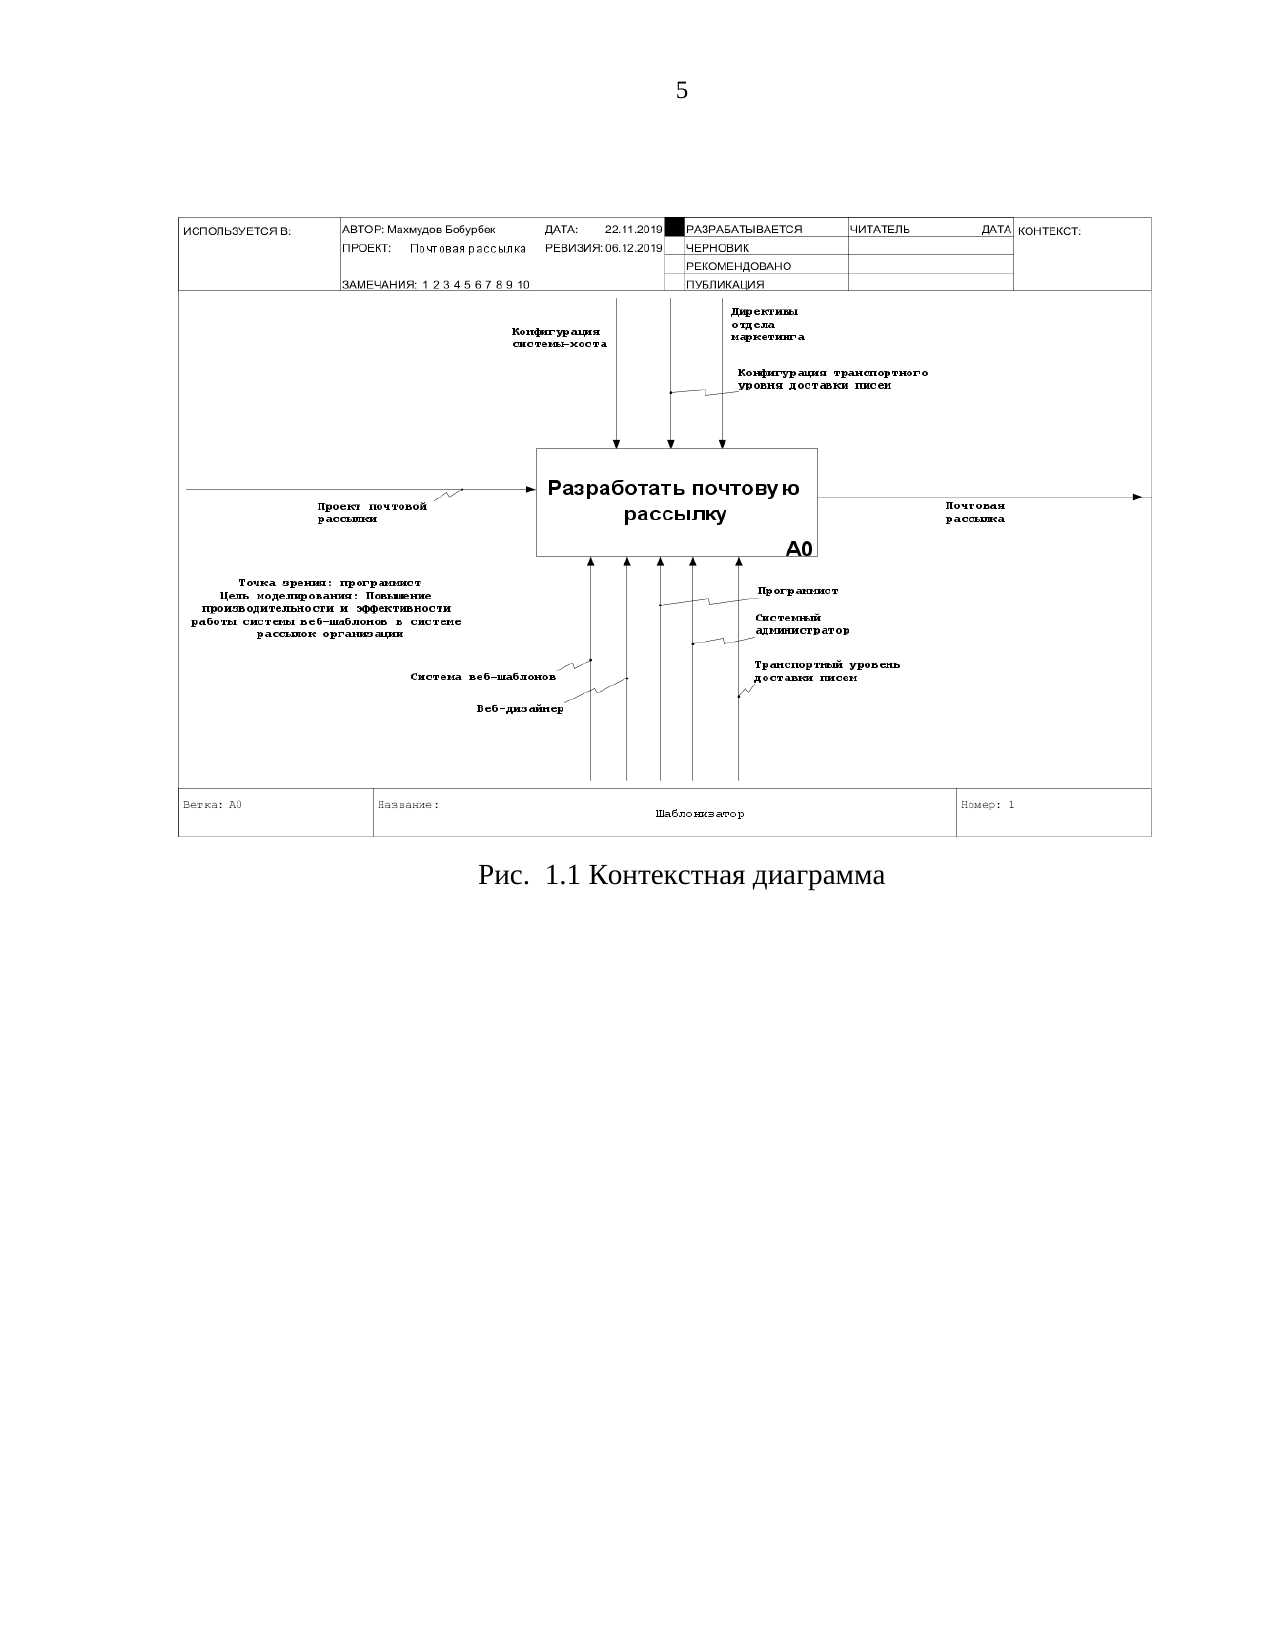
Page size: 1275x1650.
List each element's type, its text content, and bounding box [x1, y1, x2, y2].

picture [177, 216, 1152, 837]
text Рис. 1.1 Контекстная диаграмма [177, 857, 1186, 891]
